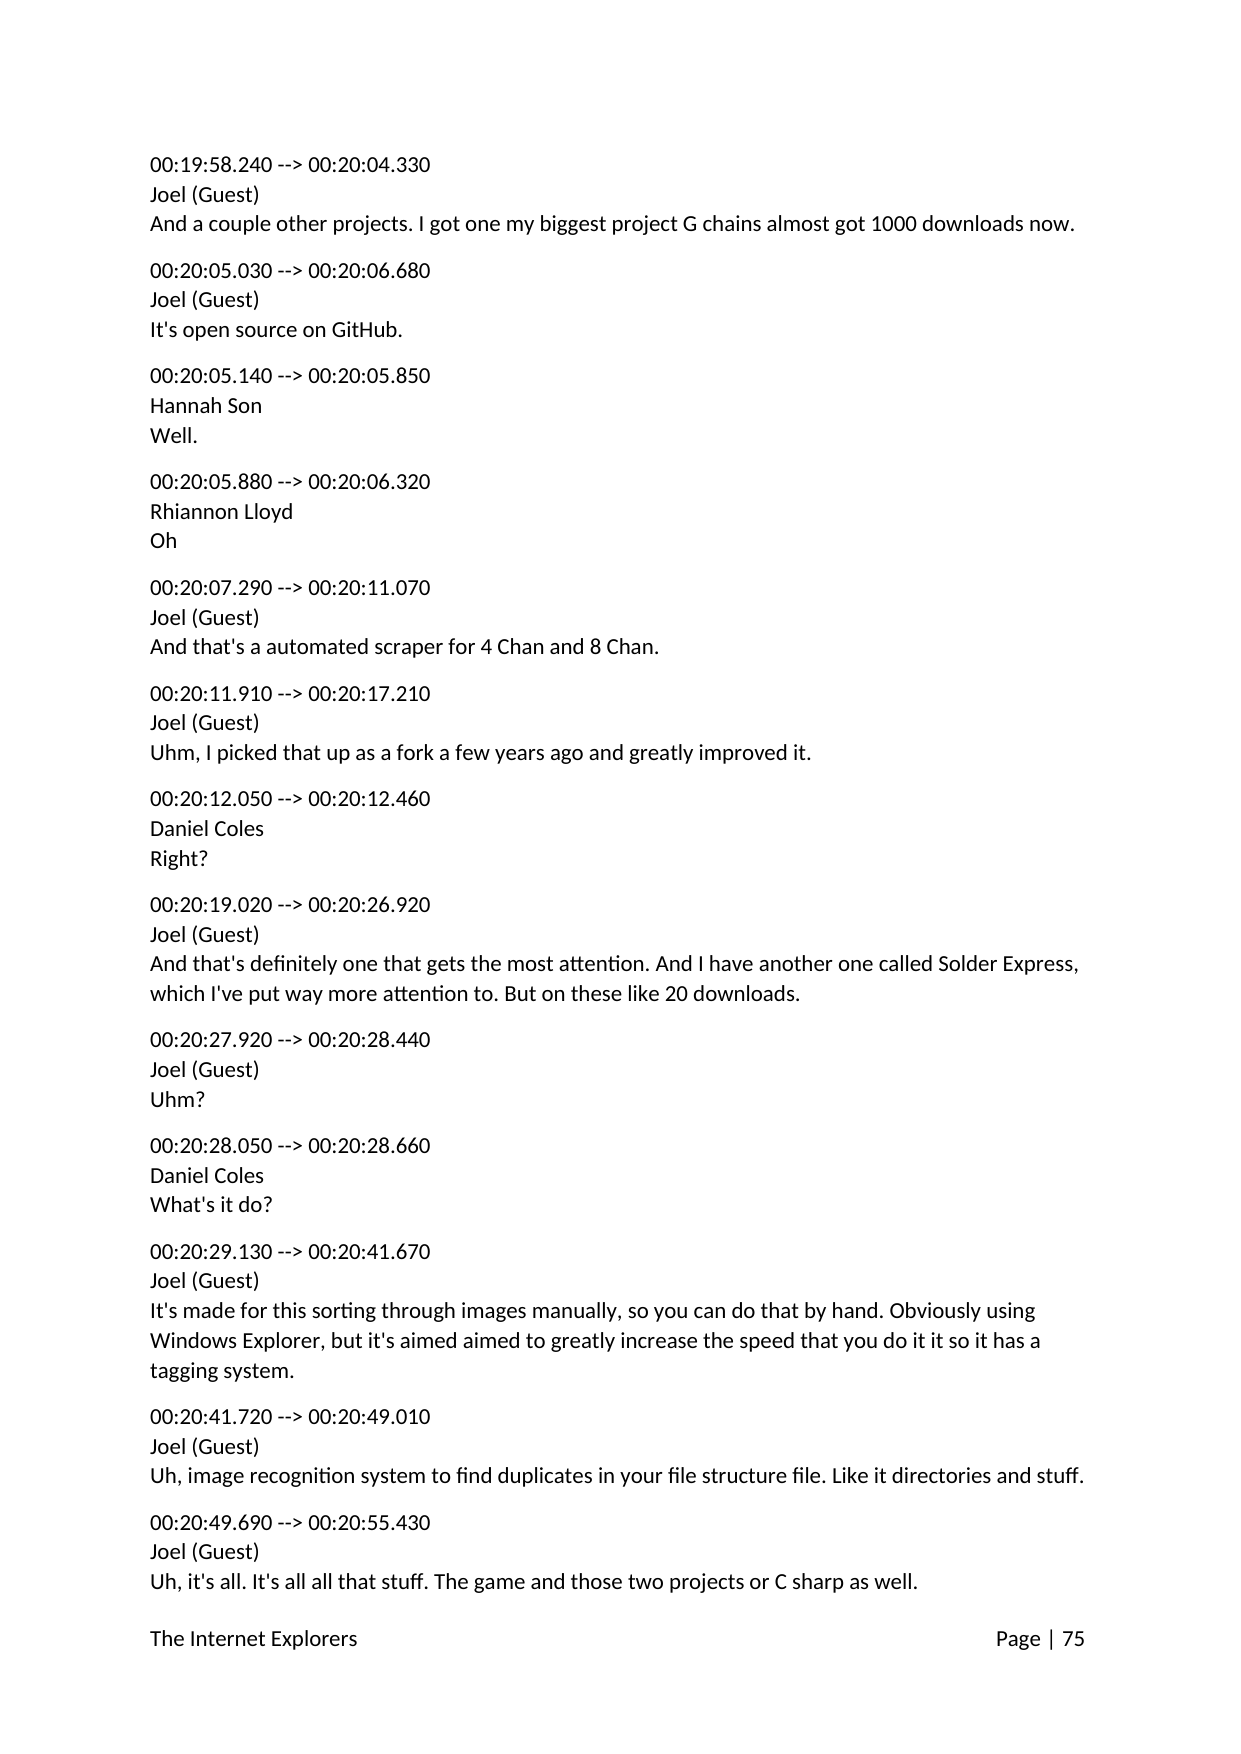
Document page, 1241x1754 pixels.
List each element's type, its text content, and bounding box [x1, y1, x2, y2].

text 00:20:05.880 --> 00:20:06.320 Rhiannon Lloyd Oh [150, 467, 1090, 554]
text 00:20:27.920 --> 00:20:28.440 Joel (Guest) Uhm? [150, 1026, 1090, 1113]
text 00:20:05.030 --> 00:20:06.680 Joel (Guest) It's open source on GitHub. [150, 256, 1090, 343]
text 00:20:19.020 --> 00:20:26.920 Joel (Guest) And that's definitely one that gets the most attention. And I have another one called Solder Express, which I've put way more attention to. But on these like 20 downloads. [150, 890, 1090, 1007]
text 00:19:58.240 --> 00:20:04.330 Joel (Guest) And a couple other projects. I got one my biggest project G chains almost got 1000 downloads now. [150, 150, 1090, 237]
text 00:20:28.050 --> 00:20:28.660 Daniel Coles What's it do? [150, 1131, 1090, 1219]
text 00:20:49.690 --> 00:20:55.430 Joel (Guest) Uh, it's all. It's all all that stuff. The game and those two projects or C sharp as well. [150, 1508, 1090, 1595]
text 00:20:05.140 --> 00:20:05.850 Hannah Son Well. [150, 361, 1090, 449]
text 00:20:41.720 --> 00:20:49.010 Joel (Guest) Uh, image recognition system to find duplicates in your file structure file. Like it directories and stuff. [150, 1402, 1090, 1489]
text 00:20:29.130 --> 00:20:41.670 Joel (Guest) It's made for this sorting through images manually, so you can do that by hand. Obviously using Windows Explorer, but it's aimed aimed to greatly increase the speed that you do it it so it has a tagging system. [150, 1237, 1090, 1384]
text 00:20:11.910 --> 00:20:17.210 Joel (Guest) Uhm, I picked that up as a fork a few years ago and greatly improved it. [150, 679, 1090, 766]
text 00:20:07.290 --> 00:20:11.070 Joel (Guest) And that's a automated scraper for 4 Chan and 8 Chan. [150, 573, 1090, 660]
text 00:20:12.050 --> 00:20:12.460 Daniel Coles Right? [150, 784, 1090, 872]
